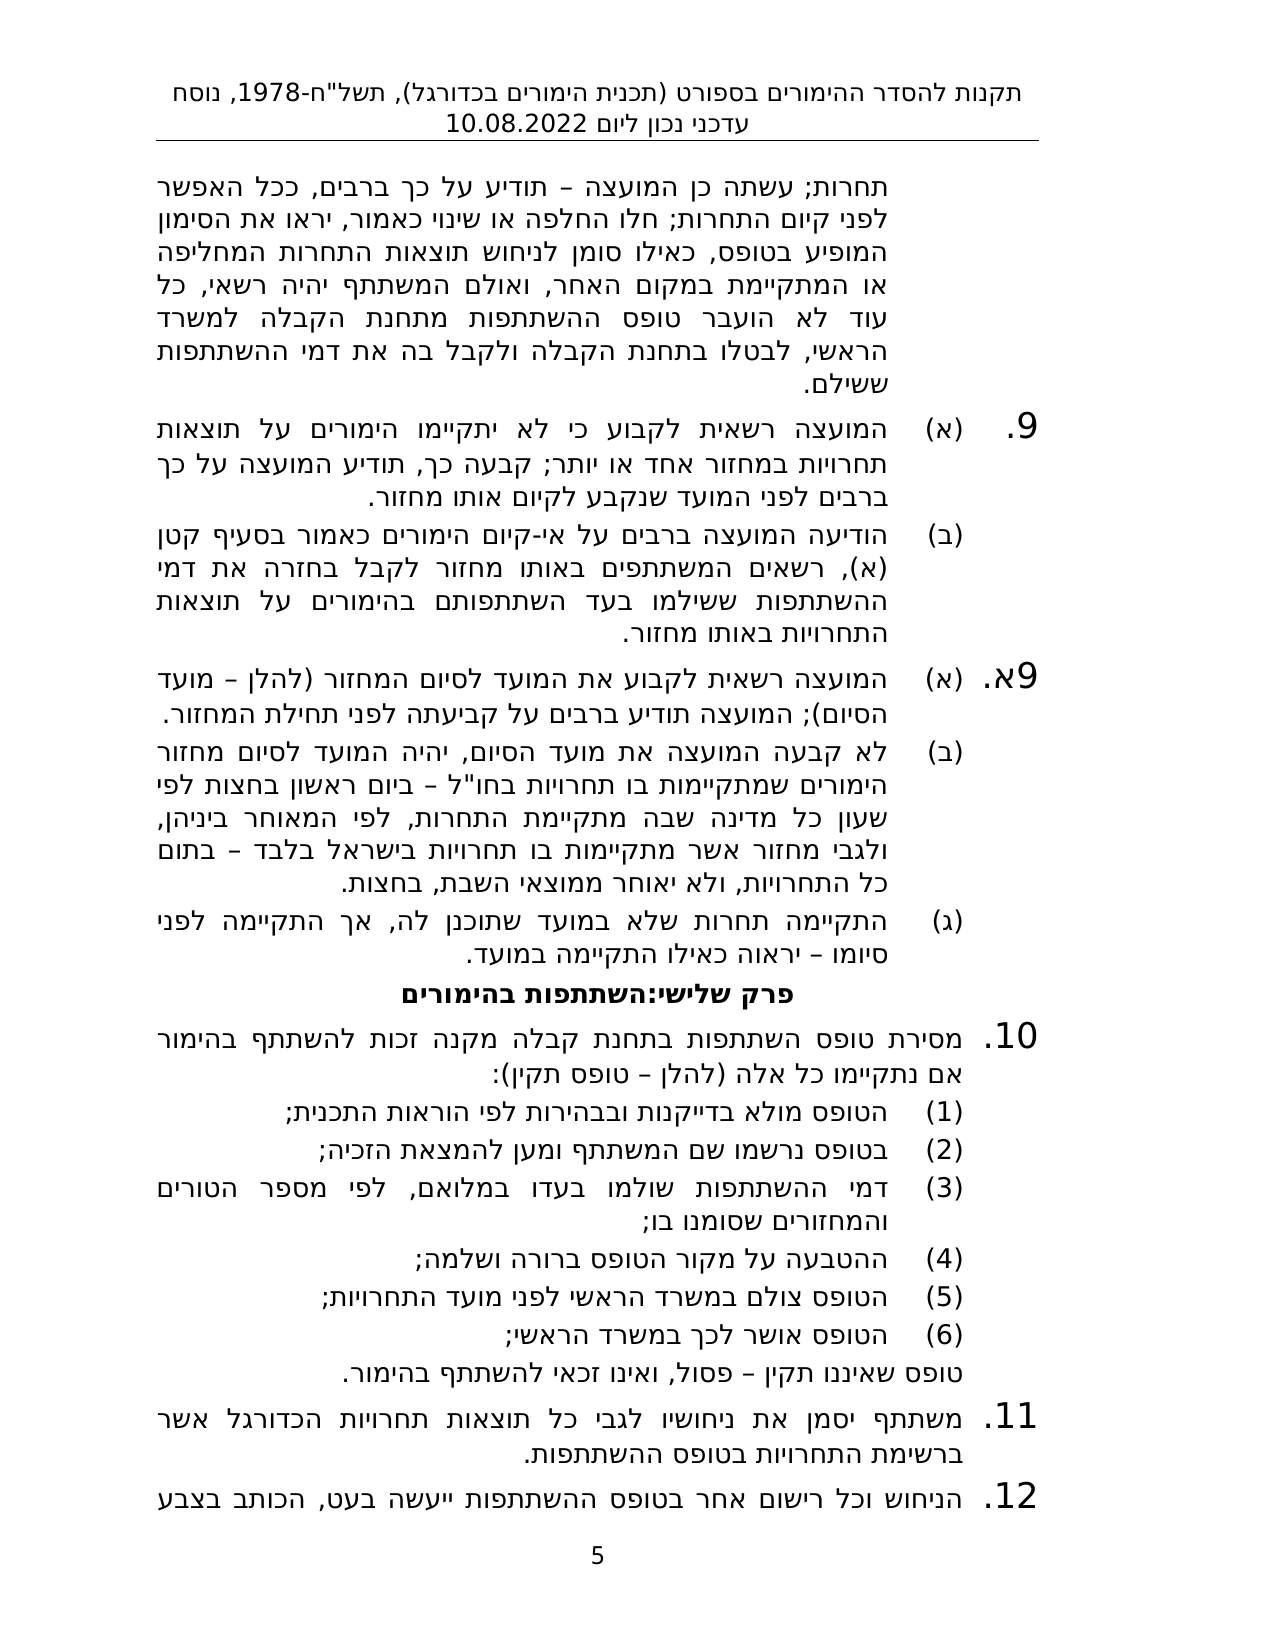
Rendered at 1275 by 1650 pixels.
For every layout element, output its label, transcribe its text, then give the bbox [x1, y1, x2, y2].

text (6) הטופס אושר לכך במשרד הראשי; [156, 1325, 964, 1357]
text (ב) הודיעה המועצה ברבים על אי-קיום הימורים כאמור בסעיף קטן (א), רשאים המשתתפים באותו מחזור לקבל בחזרה את דמי ההשתתפות ששילמו בעד השתתפותם בהימורים על תוצאות התחרויות באותו מחזור. [156, 525, 964, 655]
text פרק שלישי:השתתפות בהימורים [156, 984, 1039, 1016]
text (ג) התקיימה תחרות שלא במועד שתוכנן לה, אך התקיימה לפני סיומו – יראוה כאילו התקיימה במועד. [156, 912, 964, 976]
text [156, 177, 964, 406]
text 11. משתתף יסמן את ניחושיו לגבי כל תוצאות תחרויות הכדורגל אשר ברשימת התחרויות בטופס ההשתתפות. [156, 1401, 1039, 1476]
text (3) דמי ההשתתפות שולמו בעדו במלואם, לפי מספר הטורים והמחזורים שסומנו בו; [156, 1178, 964, 1243]
text טופס שאיננו תקין – פסול, ואינו זכאי להשתתף בהימור. [156, 1363, 964, 1395]
text (ב) לא קבעה המועצה את מועד הסיום, יהיה המועד לסיום מחזור הימורים שמתקיימות בו תחרויות בחו"ל – ביום ראשון בחצות לפי שעון כל מדינה שבה מתקיימת התחרות, לפי המאוחר ביניהן, ולגבי מחזור אשר מתקיימות בו תחרויות בישראל בלבד – בתום כל התחרויות, ולא יאוחר ממוצאי השבת, בחצות. [156, 742, 964, 905]
text (4) ההטבעה על מקור הטופס ברורה ושלמה; [156, 1249, 964, 1281]
text 9א. (א) המועצה רשאית לקבוע את המועד לסיום המחזור (להלן – מועד הסיום); המועצה תודיע ברבים על קביעתה לפני תחילת המחזור. [156, 662, 1039, 736]
text (1) הטופס מולא בדייקנות ובבהירות לפי הוראות התכנית; [156, 1102, 964, 1134]
text (2) בטופס נרשמו שם המשתתף ומען להמצאת הזכיה; [156, 1141, 964, 1172]
text 10. מסירת טופס השתתפות בתחנת קבלה מקנה זכות להשתתף בהימור אם נתקיימו כל אלה (להלן – טופס תקין): [156, 1022, 1039, 1096]
text 9. (א) המועצה רשאית לקבוע כי לא יתקיימו הימורים על תוצאות תחרויות במחזור אחד או יותר; קבעה כך, תודיע המועצה על כך ברבים לפני המועד שנקבע לקיום אותו מחזור. [156, 412, 1039, 519]
text (5) הטופס צולם במשרד הראשי לפני מועד התחרויות; [156, 1287, 964, 1319]
